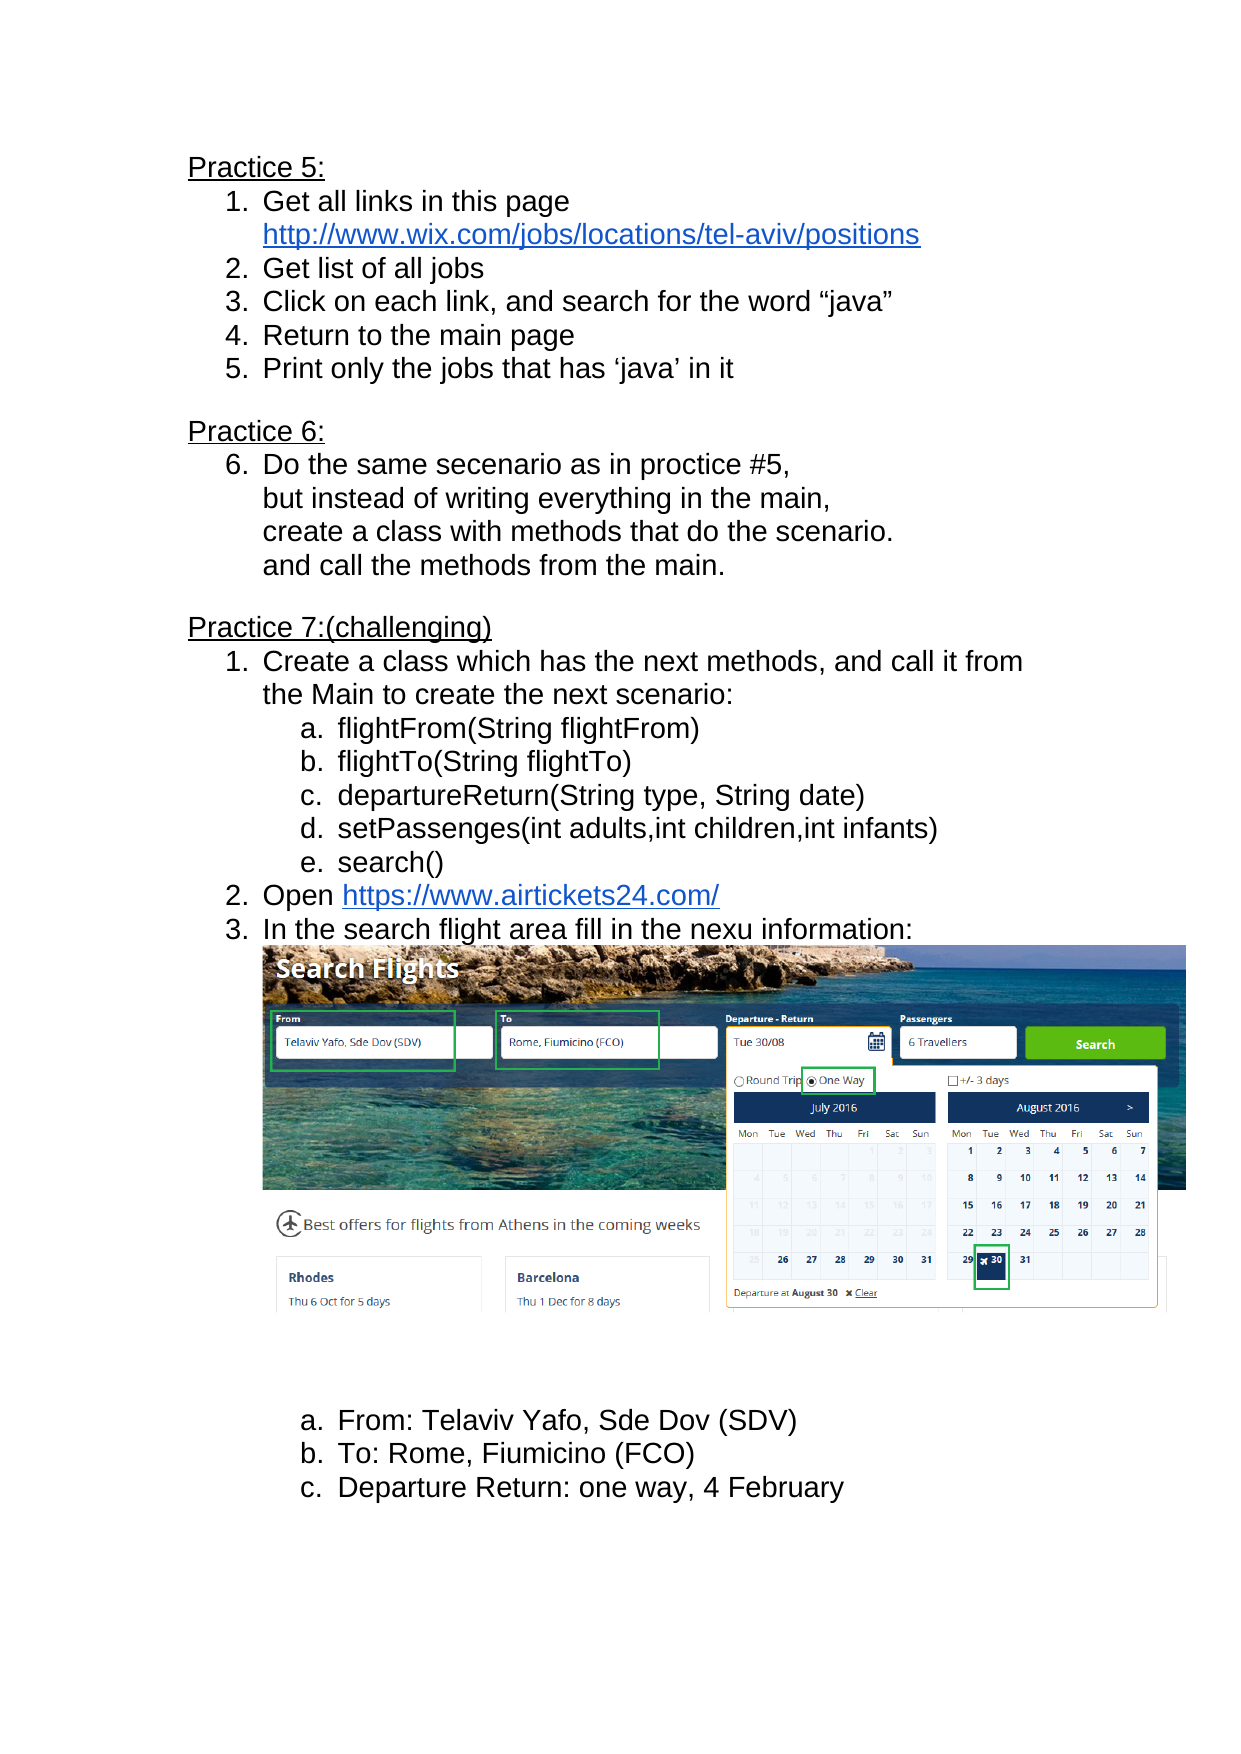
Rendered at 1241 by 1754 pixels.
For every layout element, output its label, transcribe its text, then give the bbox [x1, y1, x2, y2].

list departureReturn(String type, String date) [300, 778, 1053, 811]
list Print only the jobs that has ‘java’ in it [225, 351, 1053, 385]
text Practice 6: [187, 413, 1053, 447]
list To: Rome, Fiumicino (FCO) [300, 1436, 1053, 1470]
picture [262, 945, 1204, 1403]
list flightTo(String flightTo) [300, 744, 1053, 778]
list Return to the main page [225, 318, 1053, 351]
list setPassenges(int adults,int children,int infants) [300, 811, 1053, 845]
list Create a class which has the next methods, and call it from the Main to create the next scenario: [225, 643, 1053, 711]
list Open https://www.airtickets24.com/ [225, 878, 1053, 912]
text Practice 7:(challenging) [187, 610, 1053, 643]
list From: Telaviv Yafo, Sde Dov (SDV) [300, 1403, 1053, 1436]
list Click on each link, and search for the word “java” [225, 284, 1053, 318]
list Do the same secenario as in proctice #5, but instead of writing everything in the main, create a class with methods that do the scenario. and call the methods from the main. [225, 447, 1053, 581]
list Departure Return: one way, 4 February [300, 1470, 1053, 1503]
text Practice 5: [187, 150, 1053, 183]
list search() [300, 845, 1053, 878]
list Get list of all jobs [225, 251, 1053, 284]
list flightFrom(String flightFrom) [300, 711, 1053, 744]
list Get all links in this page http://www.wix.com/jobs/locations/tel-aviv/positions [225, 183, 1053, 251]
